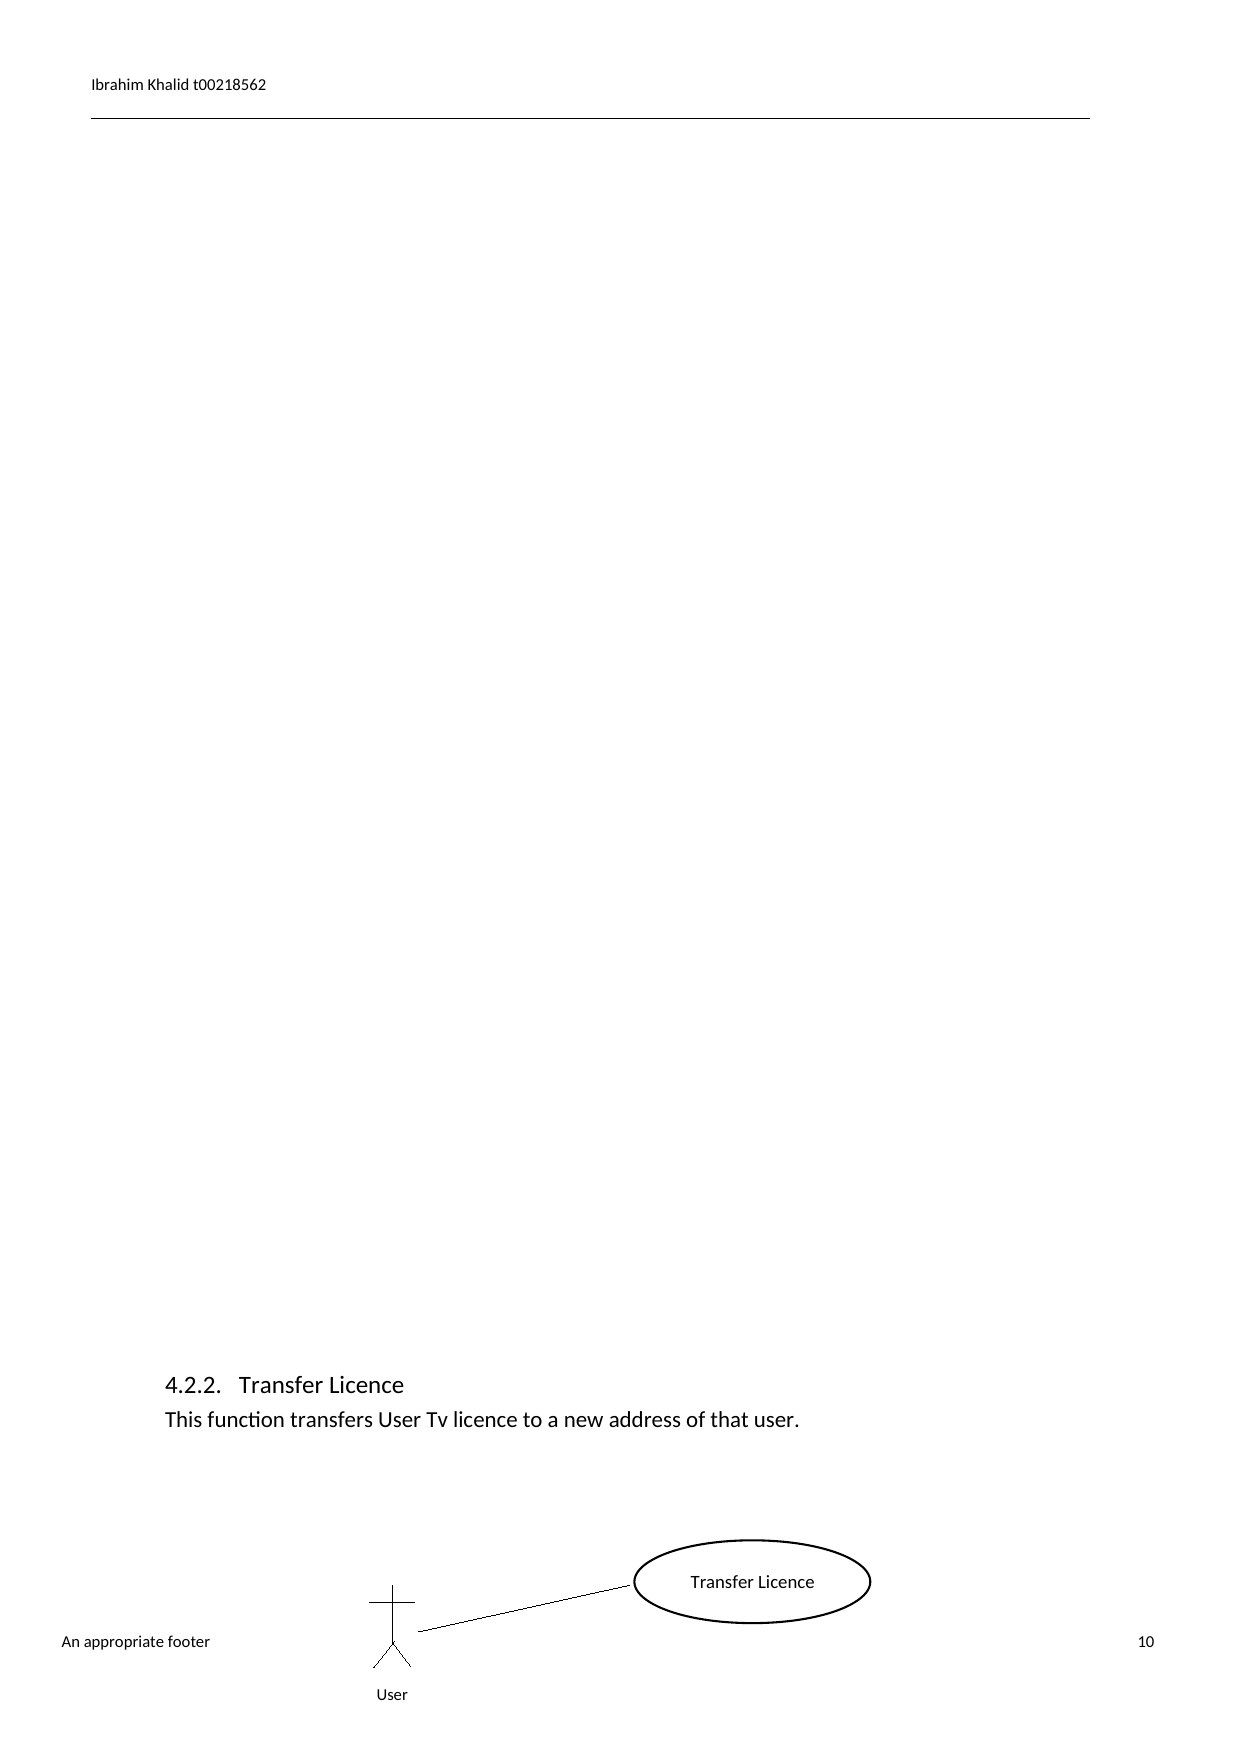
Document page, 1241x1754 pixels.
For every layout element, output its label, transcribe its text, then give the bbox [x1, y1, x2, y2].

text This function transfers User Tv licence to a new address of that user. [165, 1405, 1107, 1433]
subtitle Transfer Licence [165, 1370, 1107, 1400]
